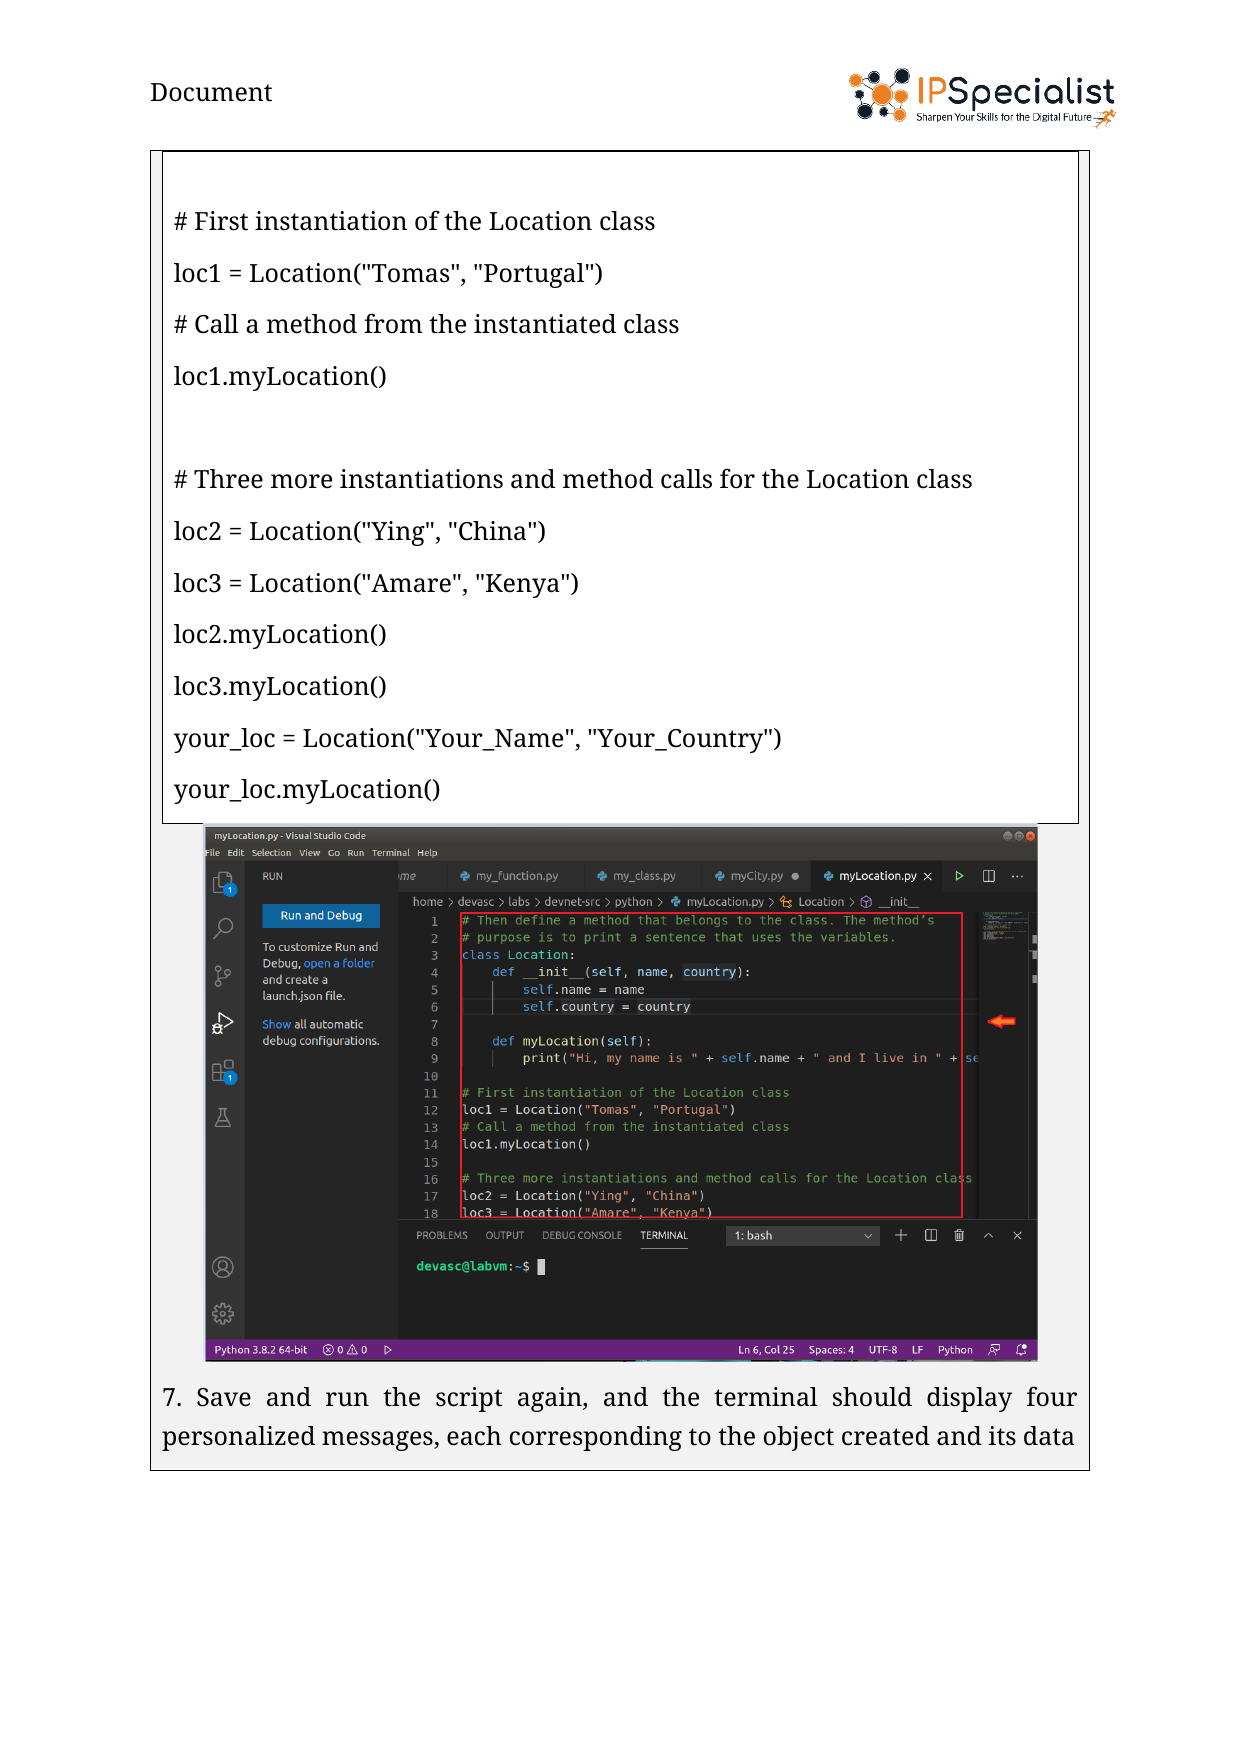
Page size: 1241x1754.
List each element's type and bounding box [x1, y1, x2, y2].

picture [843, 54, 1121, 136]
picture [202, 823, 1038, 1362]
table_header [151, 151, 1089, 1469]
